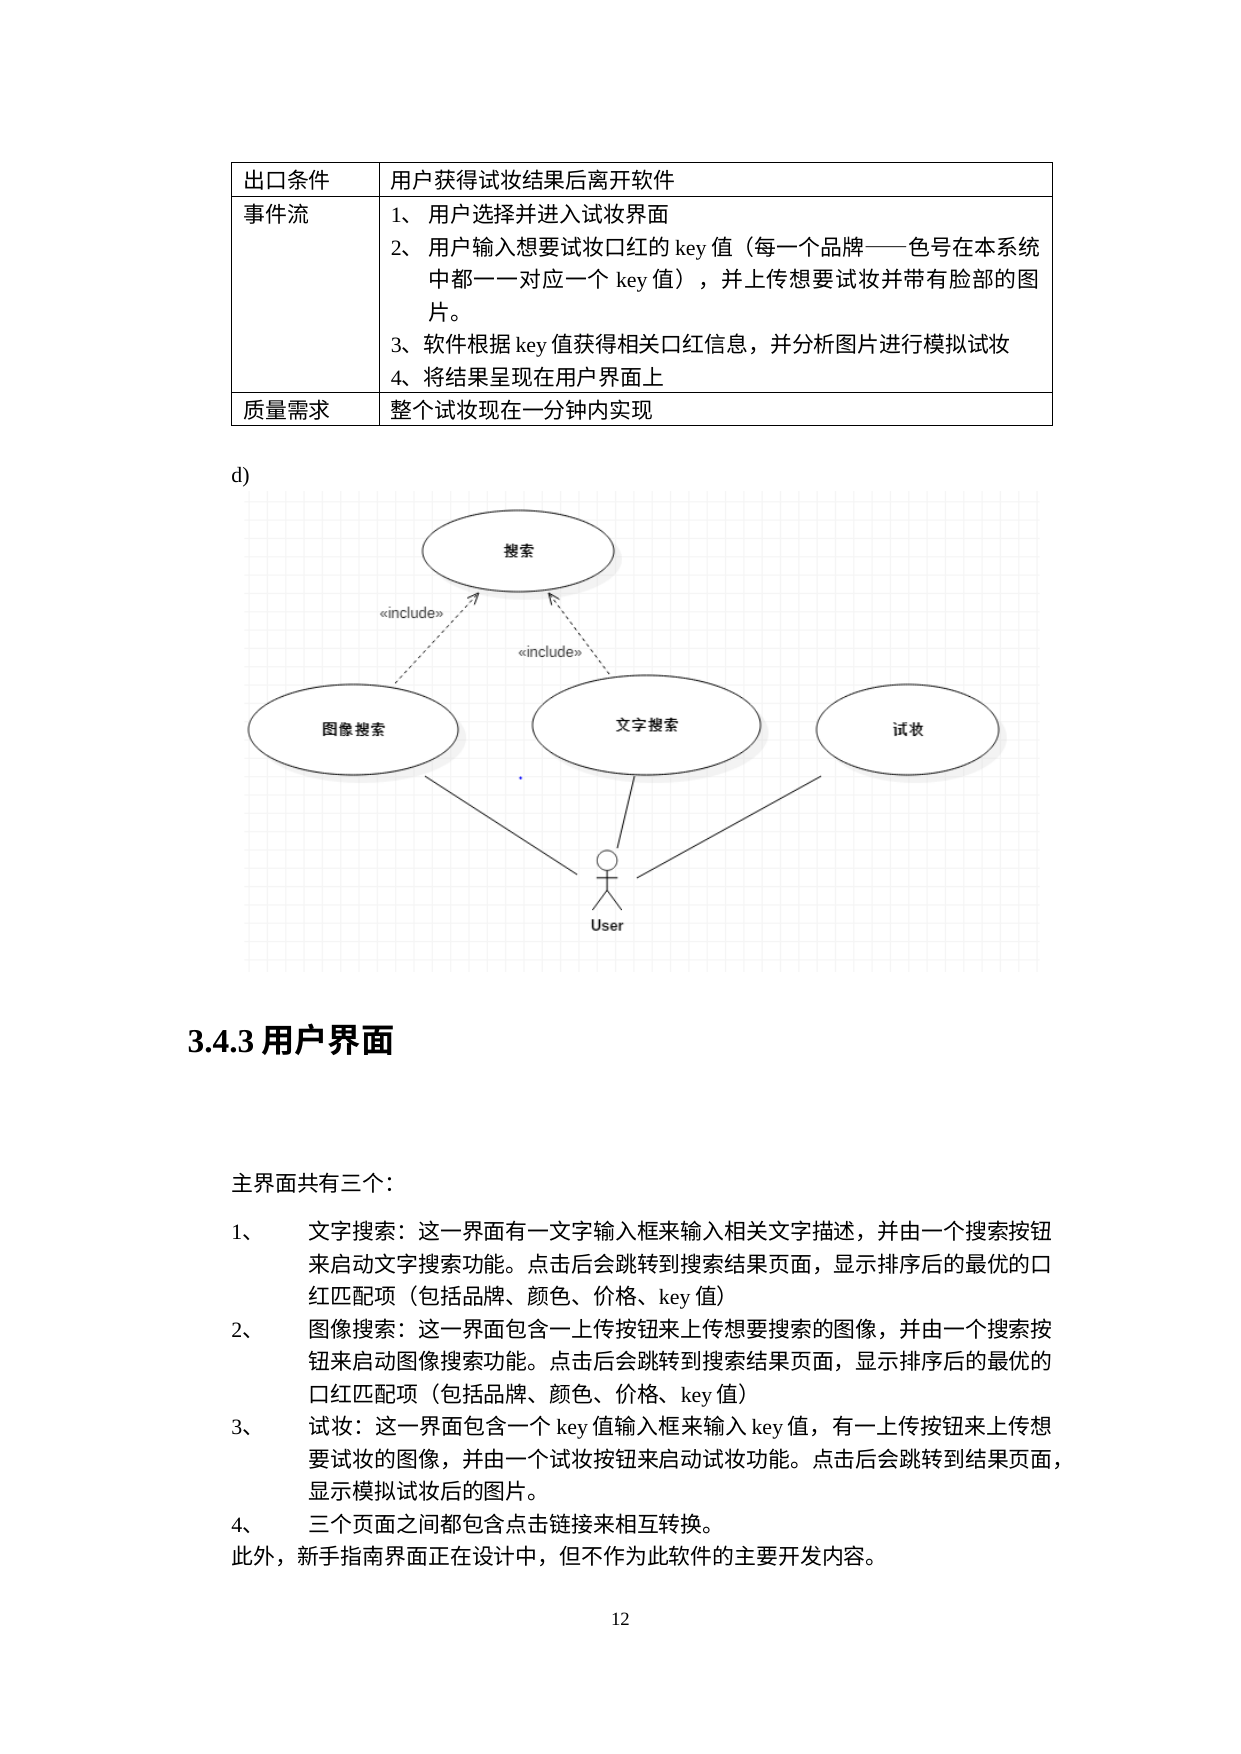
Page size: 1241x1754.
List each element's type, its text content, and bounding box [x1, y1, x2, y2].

text d) [231, 459, 1053, 491]
subtitle 3.4.3用户界面 [187, 1006, 1053, 1071]
picture [244, 491, 1040, 972]
text 主界面共有三个： [187, 1165, 1053, 1198]
list 文字搜索：这一界面有一文字输入框来输入相关文字描述，并由一个搜索按钮来启动文字搜索功能。点击后会跳转到搜索结果页面，显示排序后的最优的口红匹配项（包括品牌、颜色、价格、key值） [231, 1214, 1053, 1311]
list 试妆：这一界面包含一个key值输入框来输入key值，有一上传按钮来上传想要试妆的图像，并由一个试妆按钮来启动试妆功能。点击后会跳转到结果页面，显示模拟试妆后的图片。 [231, 1409, 1053, 1506]
table_cell 事件流 [232, 197, 379, 392]
text 此外，新手指南界面正在设计中，但不作为此软件的主要开发内容。 [231, 1539, 1053, 1571]
table_cell 出口条件 [232, 163, 379, 196]
table_cell 质量需求 [232, 393, 379, 425]
table_cell 用户获得试妆结果后离开软件 [380, 163, 1052, 196]
list 三个页面之间都包含点击链接来相互转换。 [231, 1506, 1053, 1539]
table_cell 整个试妆现在一分钟内实现 [380, 393, 1052, 425]
table_cell 用户选择并进入试妆界面 用户输入想要试妆口红的key值（每一个品牌——色号在本系统中都一一对应一个key值），并上传想要试妆并带有脸部的图片。 3、软件根据key值获得相关口红信息，并分析图片进行模拟试妆 4、将结果呈现在用户界面上 [380, 197, 1052, 392]
list 图像搜索：这一界面包含一上传按钮来上传想要搜索的图像，并由一个搜索按钮来启动图像搜索功能。点击后会跳转到搜索结果页面，显示排序后的最优的口红匹配项（包括品牌、颜色、价格、key值） [231, 1311, 1053, 1409]
